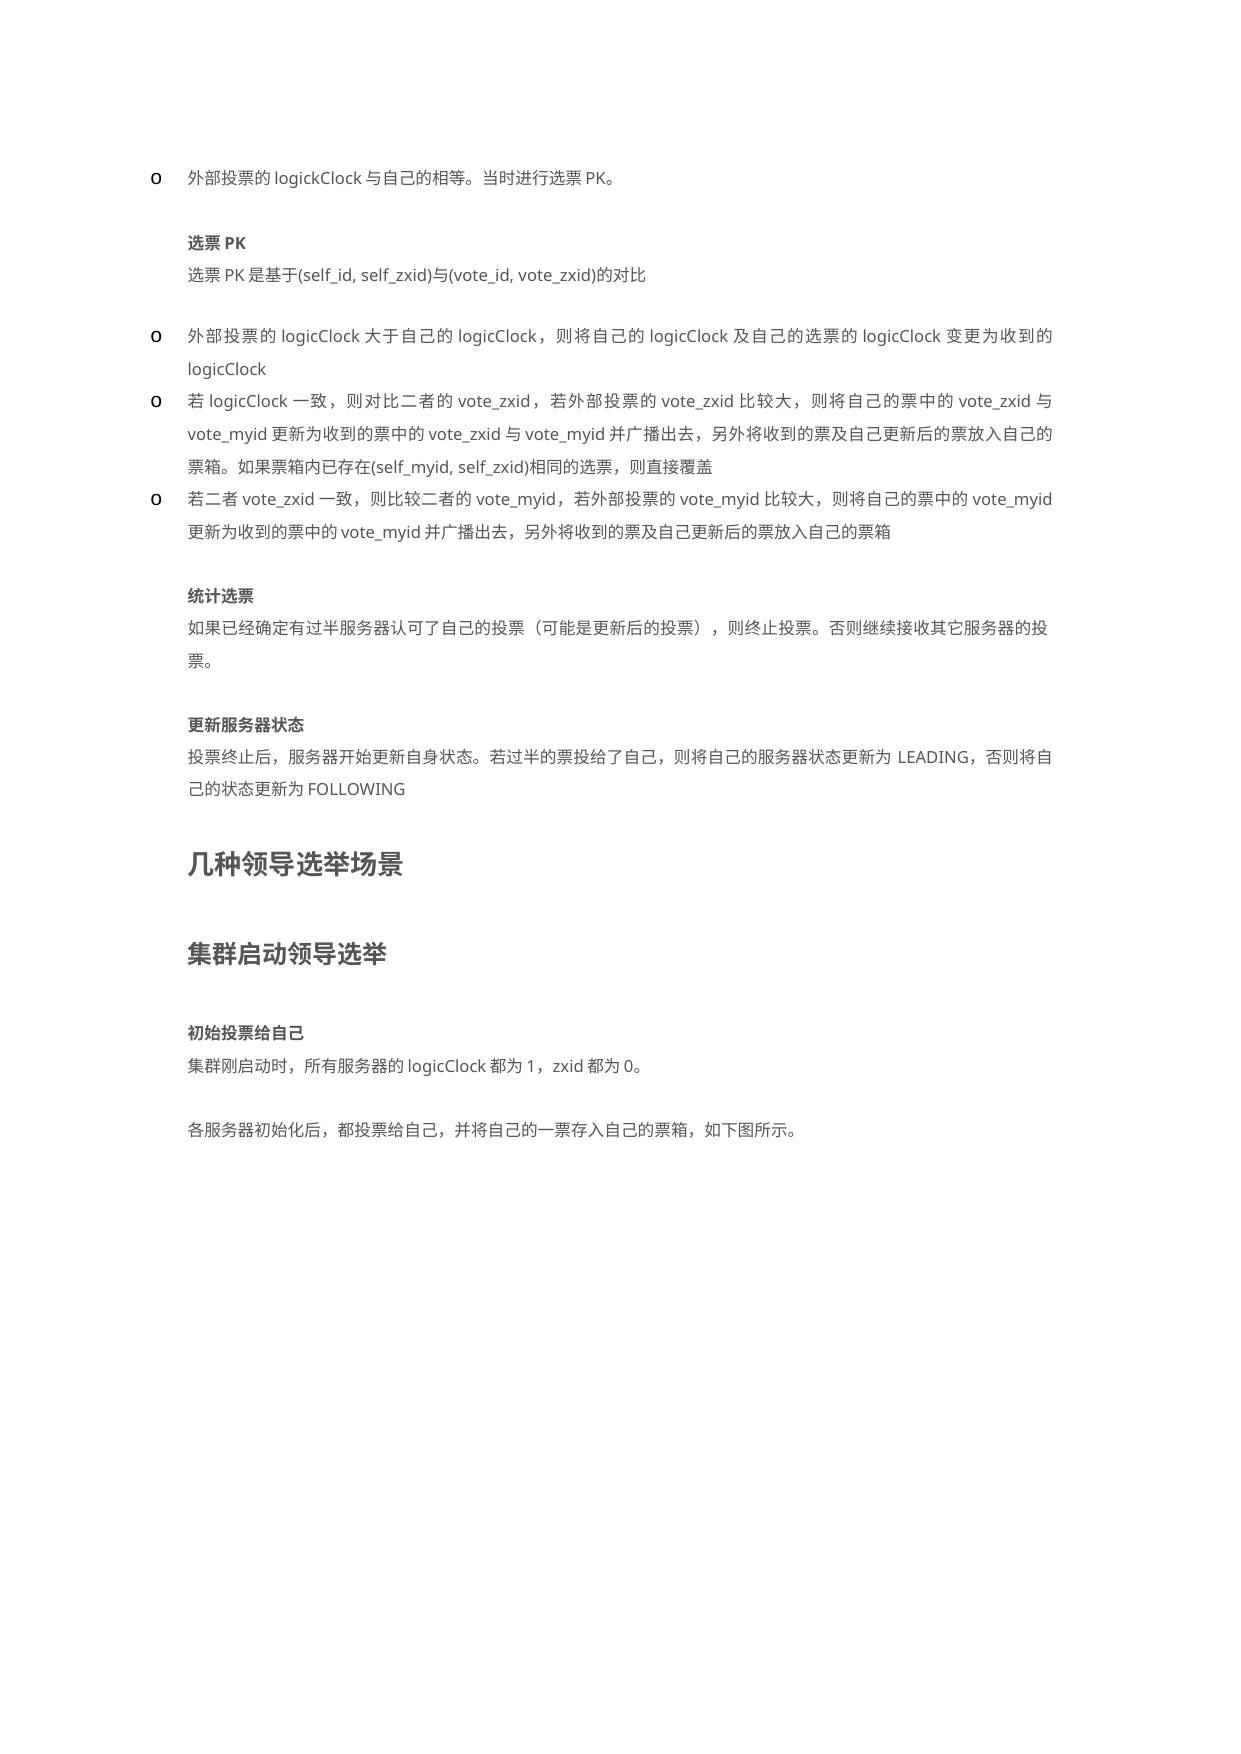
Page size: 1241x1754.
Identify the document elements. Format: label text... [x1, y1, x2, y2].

text 统计选票 如果已经确定有过半服务器认可了自己的投票（可能是更新后的投票），则终止投票。否则继续接收其它服务器的投票。 [187, 579, 1053, 676]
text 更新服务器状态 投票终止后，服务器开始更新自身状态。若过半的票投给了自己，则将自己的服务器状态更新为LEADING，否则将自己的状态更新为FOLLOWING [187, 707, 1053, 805]
list 外部投票的logickClock与自己的相等。当时进行选票PK。 [150, 162, 1053, 194]
text 选票PK 选票PK是基于(self_id, self_zxid)与(vote_id, vote_zxid)的对比 [187, 226, 1053, 291]
list 外部投票的logicClock大于自己的logicClock，则将自己的logicClock及自己的选票的logicClock变更为收到的logicClock [150, 320, 1053, 385]
subtitle 集群启动领导选举 [187, 920, 1053, 985]
text 各服务器初始化后，都投票给自己，并将自己的一票存入自己的票箱，如下图所示。 [187, 1112, 1053, 1145]
list 若logicClock一致，则对比二者的vote_zxid，若外部投票的vote_zxid比较大，则将自己的票中的vote_zxid与vote_myid更新为收到的票中的vote_zxid与vote_myid并广播出去，另外将收到的票及自己更新后的票放入自己的票箱。如果票箱内已存在(self_myid, self_zxid)相同的选票，则直接覆盖 [150, 385, 1053, 482]
list 若二者vote_zxid一致，则比较二者的vote_myid，若外部投票的vote_myid比较大，则将自己的票中的vote_myid更新为收到的票中的vote_myid并广播出去，另外将收到的票及自己更新后的票放入自己的票箱 [150, 482, 1053, 547]
text 初始投票给自己 集群刚启动时，所有服务器的logicClock都为1，zxid都为0。 [187, 1016, 1053, 1081]
subtitle 几种领导选举场景 [187, 830, 1053, 895]
